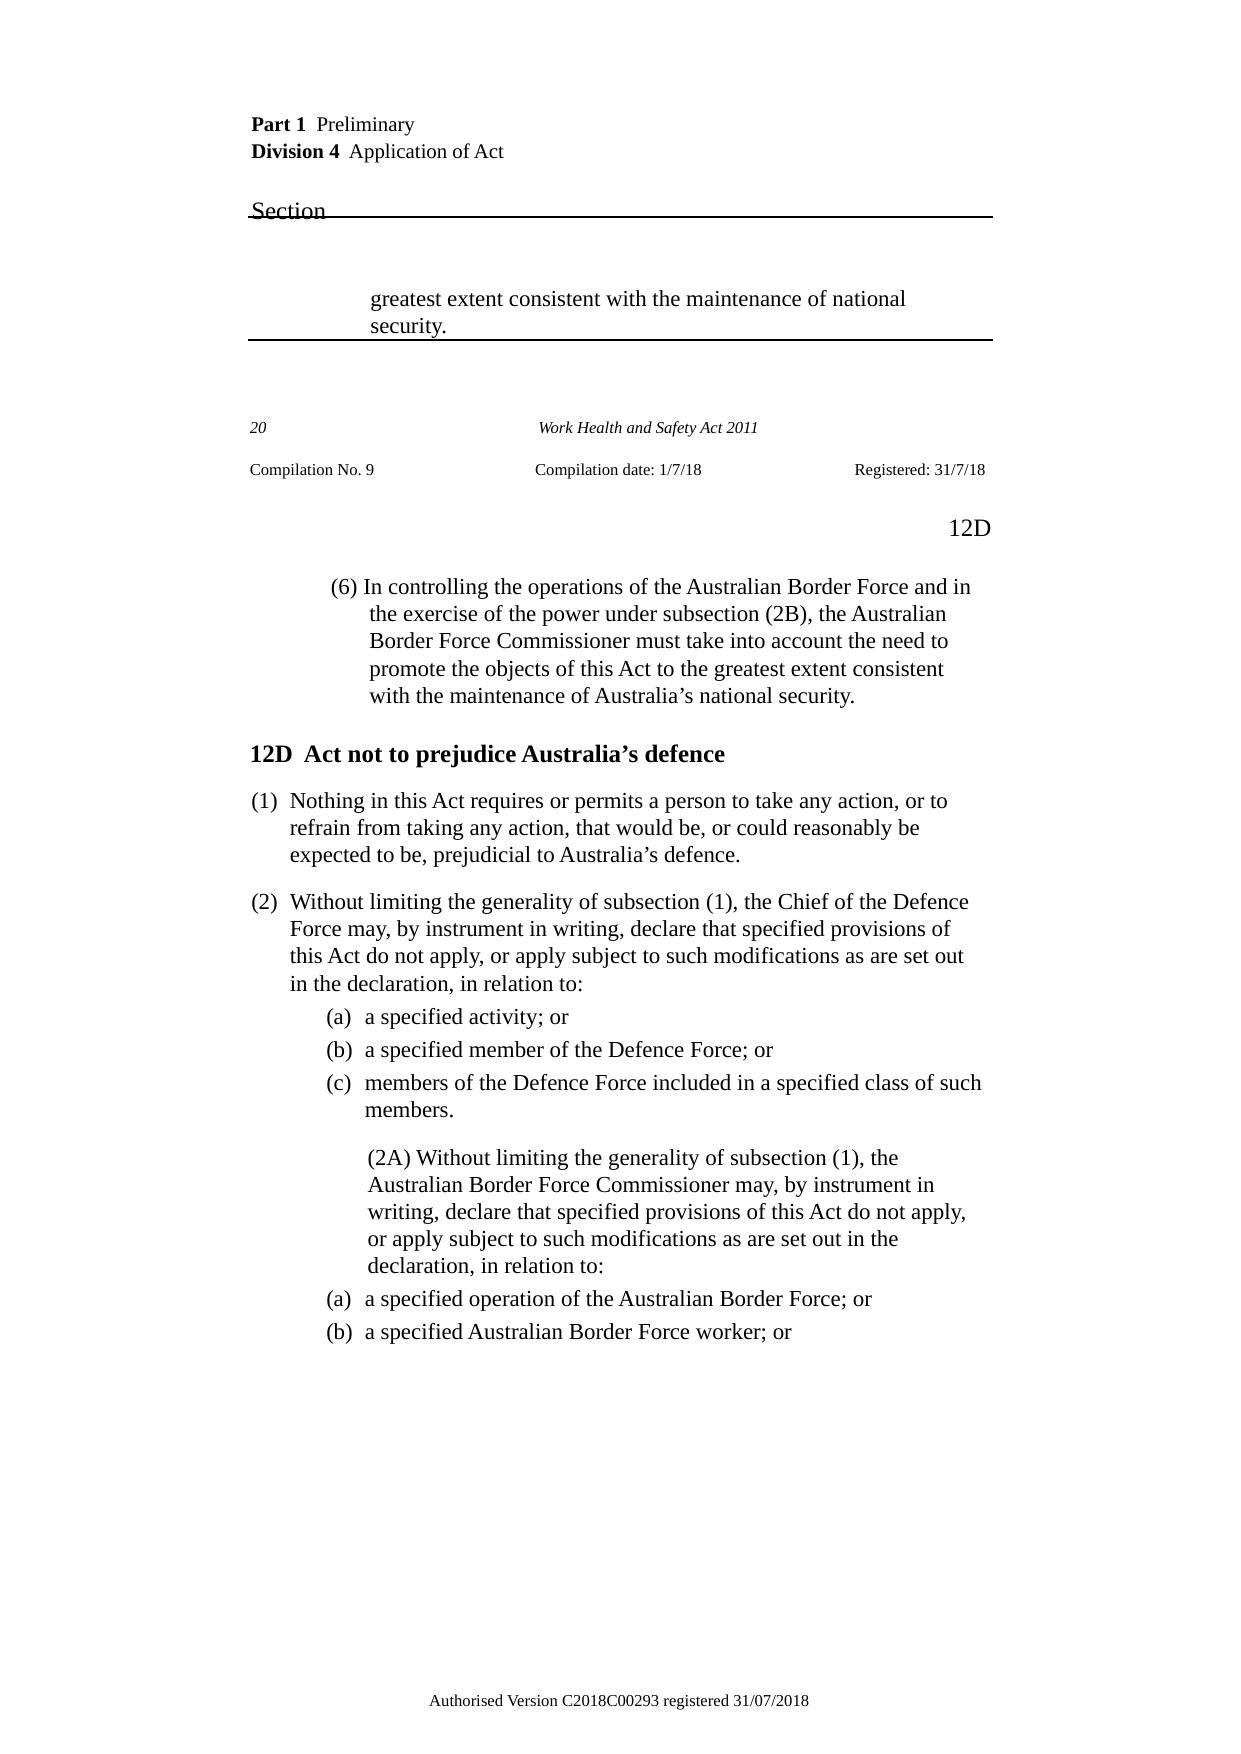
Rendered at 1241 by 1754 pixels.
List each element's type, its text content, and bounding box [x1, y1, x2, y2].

text Compilation No. 9 Compilation date: 1/7/18 Registered: 31/7/18 [249, 459, 989, 478]
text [369, 285, 988, 338]
text 20 Work Health and Safety Act 2011 [249, 418, 989, 437]
list a specified Australian Border Force worker; or [326, 1318, 988, 1344]
list Without limiting the generality of subsection (1), the Chief of the Defence Force may, by instrument in writing, declare that specified provisions of this Act do not apply, or apply subject to such modifications as are set out in the declaration, in relation to: [251, 888, 988, 996]
text (2A) Without limiting the generality of subsection (1), the Australian Border Force Commissioner may, by instrument in writing, declare that specified provisions of this Act do not apply, or apply subject to such modifications as are set out in the declaration, in relation to: [249, 1144, 988, 1278]
text 12D [251, 513, 991, 541]
text (6) In controlling the operations of the Australian Border Force and in the exercise of the power under subsection (2B), the Australian Border Force Commissioner must take into account the need to promote the objects of this Act to the greatest extent consistent with the maintenance of Australia’s national security. [331, 573, 988, 708]
list Nothing in this Act requires or permits a person to take any action, or to refrain from taking any action, that would be, or could reasonably be expected to be, prejudicial to Australia’s defence. [251, 787, 988, 867]
list a specified member of the Defence Force; or [326, 1036, 988, 1062]
list members of the Defence Force included in a specified class of such members. [326, 1069, 988, 1122]
list a specified operation of the Australian Border Force; or [326, 1285, 988, 1311]
list a specified activity; or [326, 1003, 988, 1029]
subtitle 12D Act not to prejudice Australia’s defence [249, 739, 989, 768]
